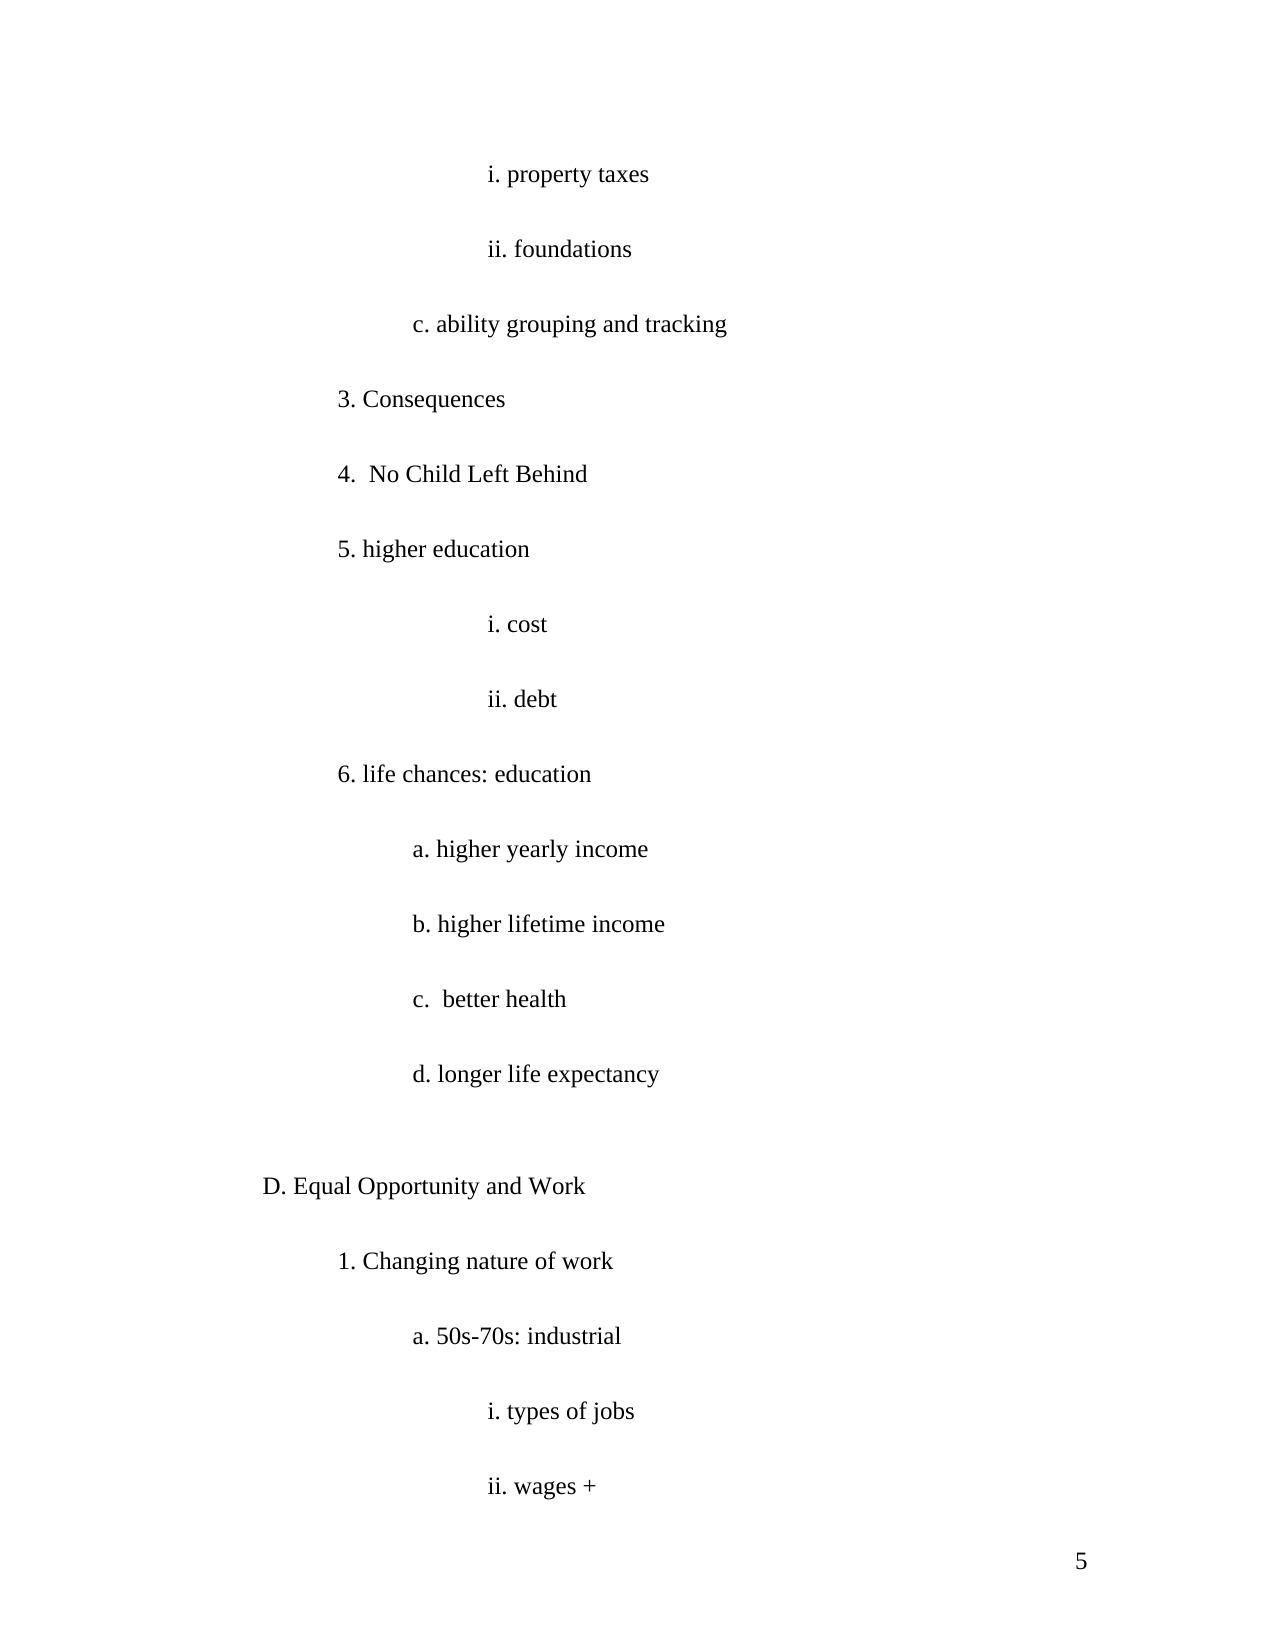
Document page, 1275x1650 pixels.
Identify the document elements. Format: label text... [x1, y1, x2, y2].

text ii. foundations [412, 225, 1087, 262]
text ii. wages + [187, 1462, 1087, 1500]
text 3. Consequences [262, 375, 1087, 412]
text c. better health [337, 975, 1087, 1012]
text c. ability grouping and tracking [187, 300, 1087, 337]
text D. Equal Opportunity and Work [187, 1162, 1087, 1200]
text 1. Changing nature of work [187, 1237, 1087, 1275]
text i. property taxes [412, 150, 1087, 187]
text 4. No Child Left Behind [337, 450, 1087, 487]
text b. higher lifetime income [337, 900, 1087, 937]
text a. 50s-70s: industrial [187, 1312, 1087, 1350]
text 5. higher education [337, 525, 1087, 562]
text d. longer life expectancy [337, 1050, 1087, 1087]
text 6. life chances: education [262, 750, 1087, 787]
text i. cost [412, 600, 1087, 637]
text a. higher yearly income [347, 825, 1087, 862]
text i. types of jobs [187, 1387, 1087, 1425]
text ii. debt [412, 675, 1087, 712]
